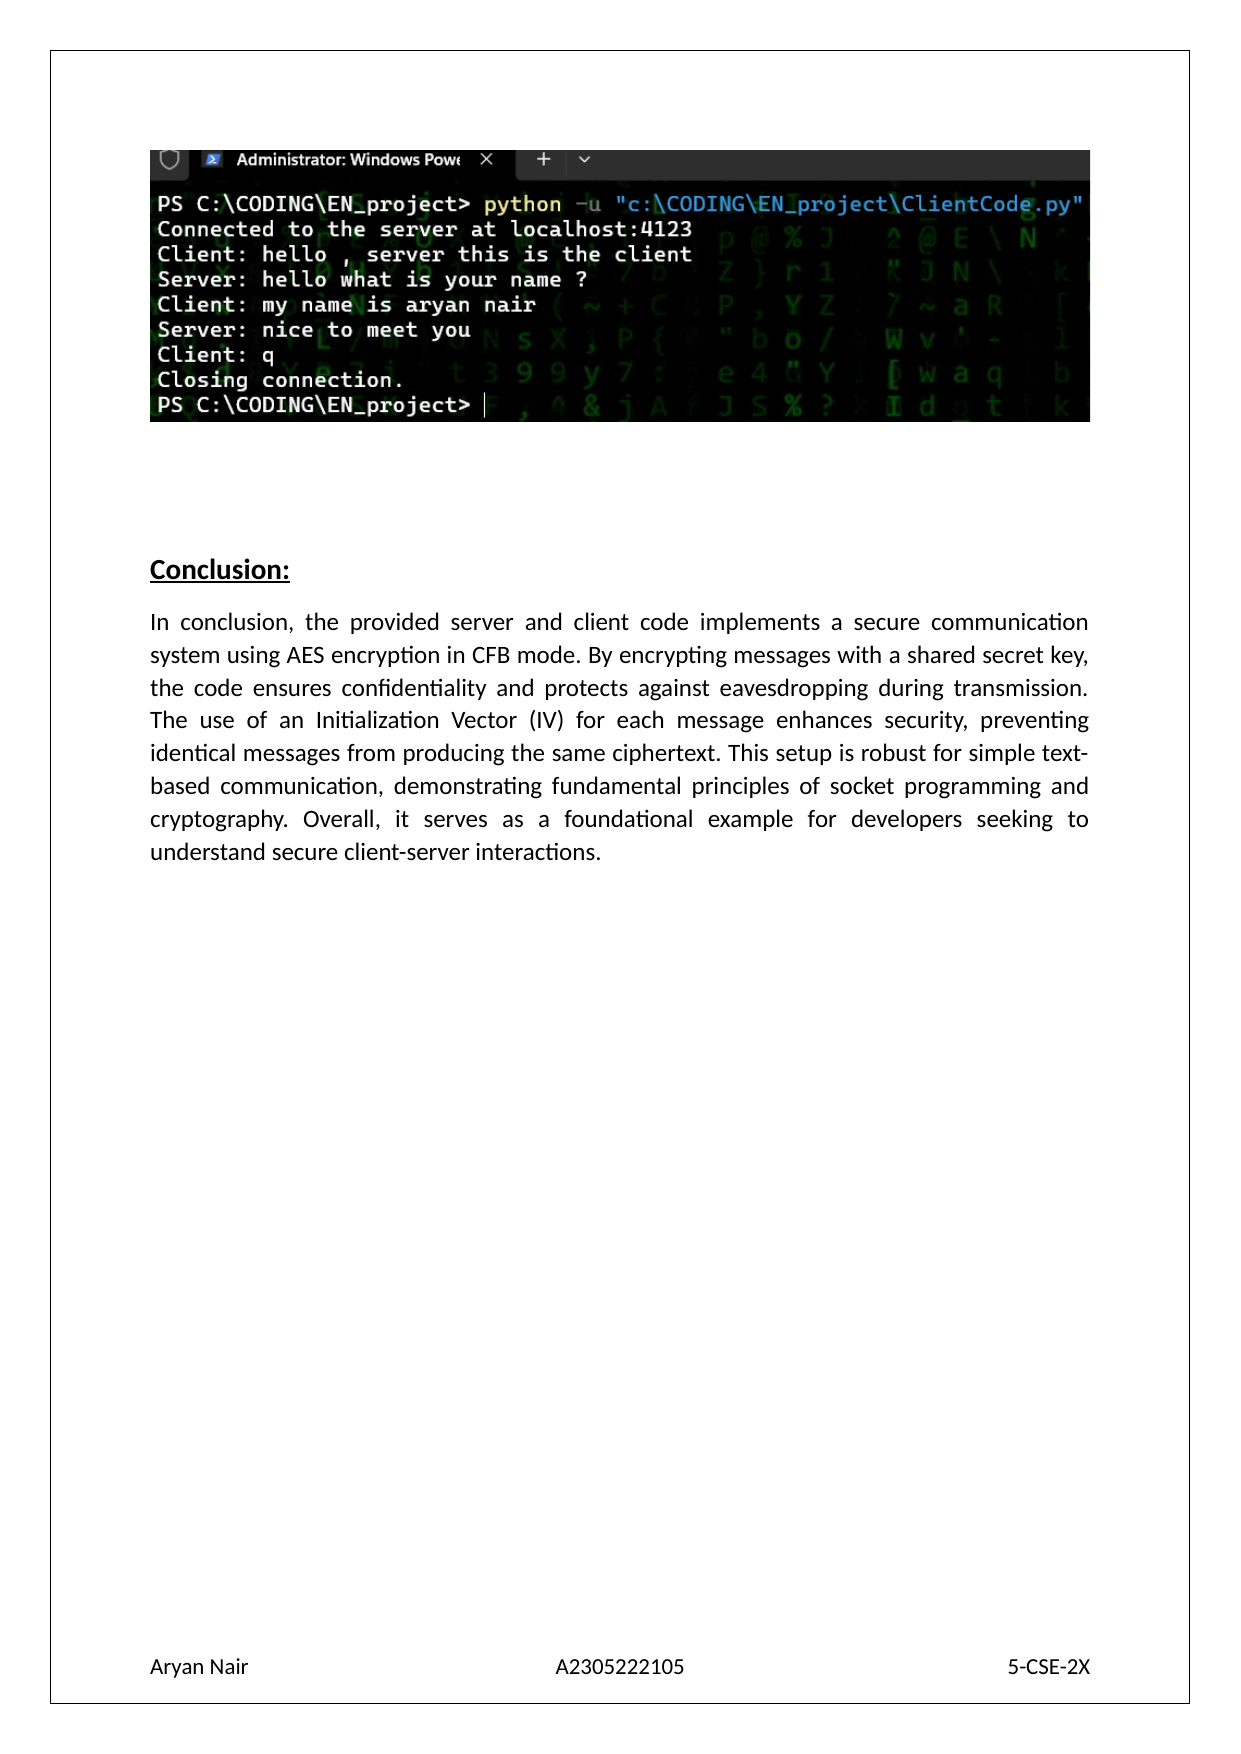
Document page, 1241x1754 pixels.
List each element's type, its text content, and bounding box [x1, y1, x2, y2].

text In conclusion, the provided server and client code implements a secure communication system using AES encryption in CFB mode. By encrypting messages with a shared secret key, the code ensures confidentiality and protects against eavesdropping during transmission. The use of an Initialization Vector (IV) for each message enhances security, preventing identical messages from producing the same ciphertext. This setup is robust for simple text-based communication, demonstrating fundamental principles of socket programming and cryptography. Overall, it serves as a foundational example for developers seeking to understand secure client-server interactions. [150, 606, 1090, 867]
picture [150, 150, 1091, 422]
text Conclusion: [150, 551, 1090, 586]
